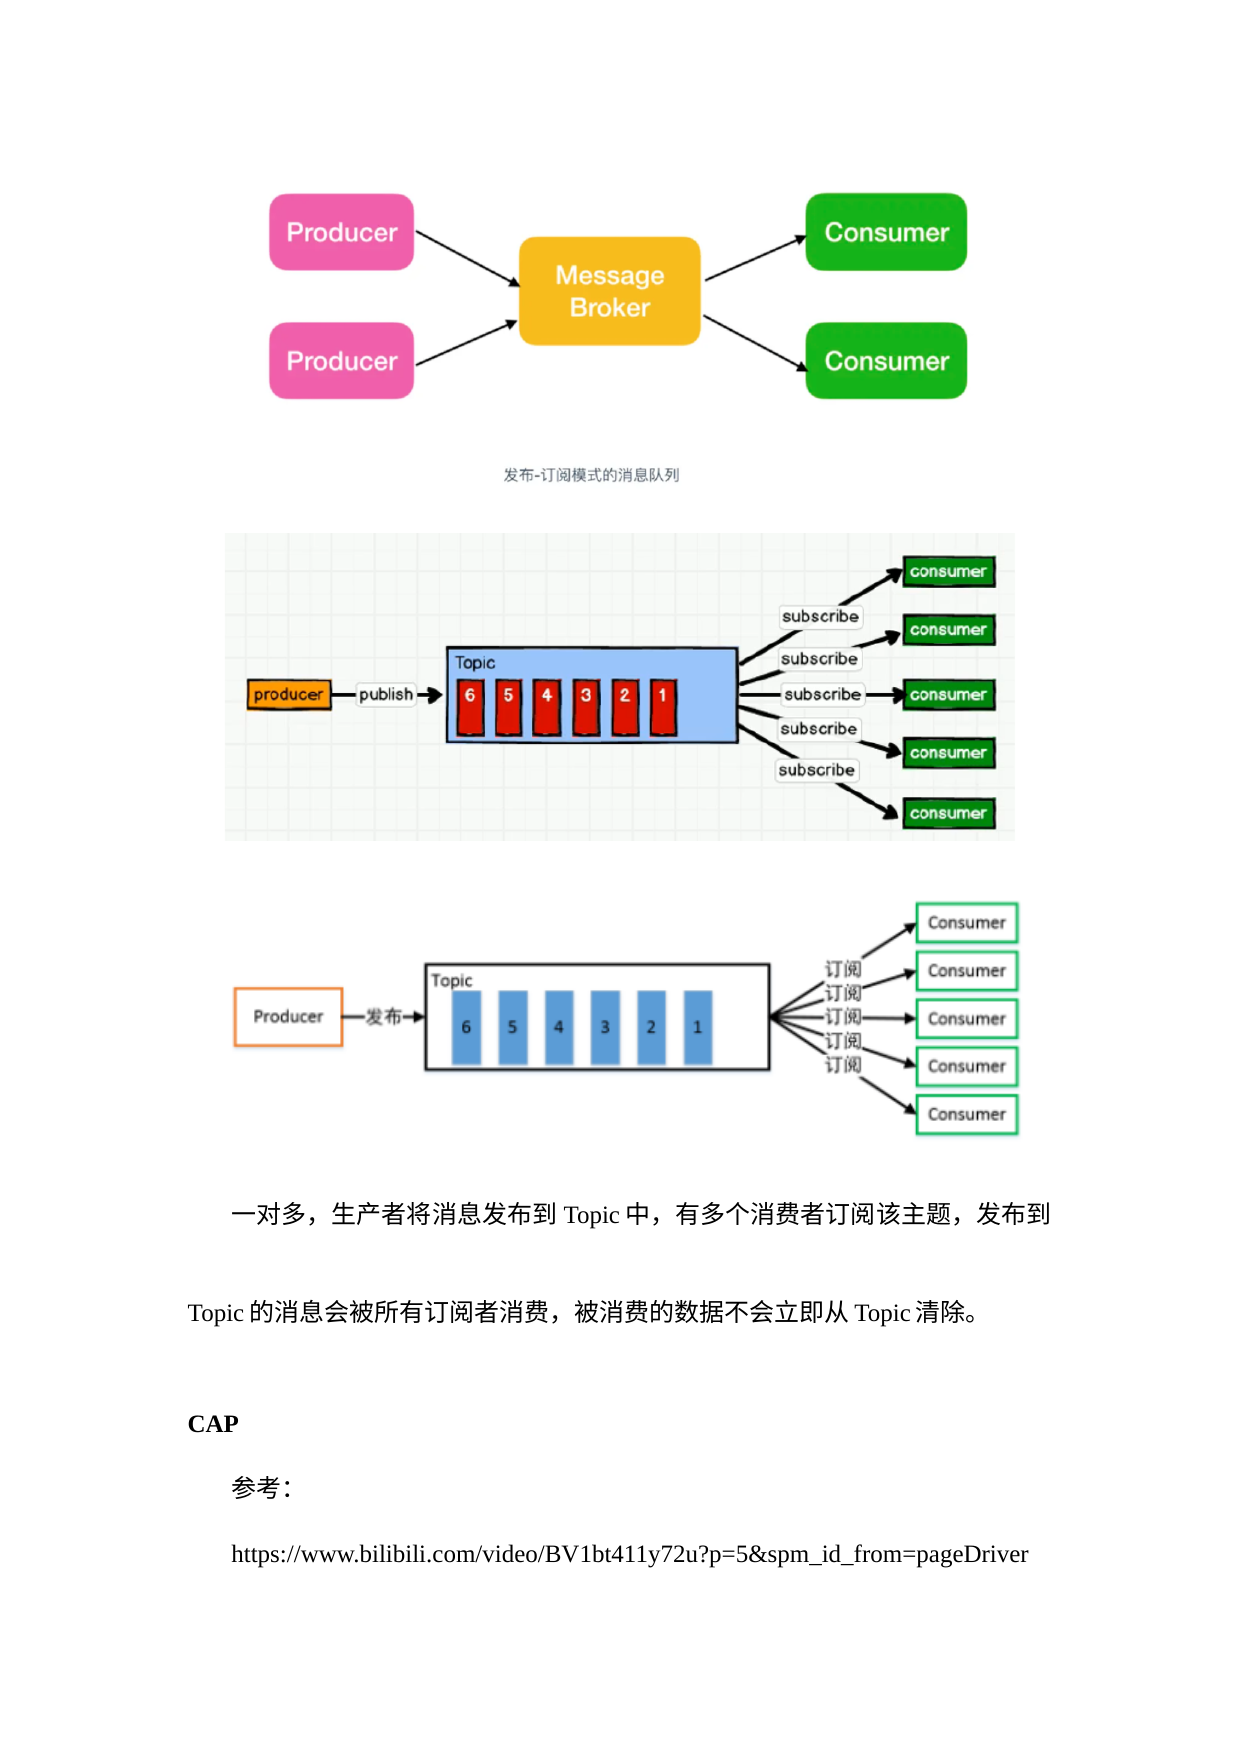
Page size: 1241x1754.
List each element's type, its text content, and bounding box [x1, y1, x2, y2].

picture [203, 873, 1038, 1146]
text https://www.bilibili.com/video/BV1bt411y72u?p=5&spm_id_from=pageDriver [187, 1538, 1053, 1570]
picture [224, 533, 1016, 841]
picture [242, 162, 998, 505]
subtitle CAP [187, 1408, 1053, 1440]
text 一对多，生产者将消息发布到Topic中，有多个消费者订阅该主题，发布到Topic的消息会被所有订阅者消费，被消费的数据不会立即从Topic清除。 [187, 1180, 1053, 1343]
text 参考： [187, 1454, 1053, 1519]
